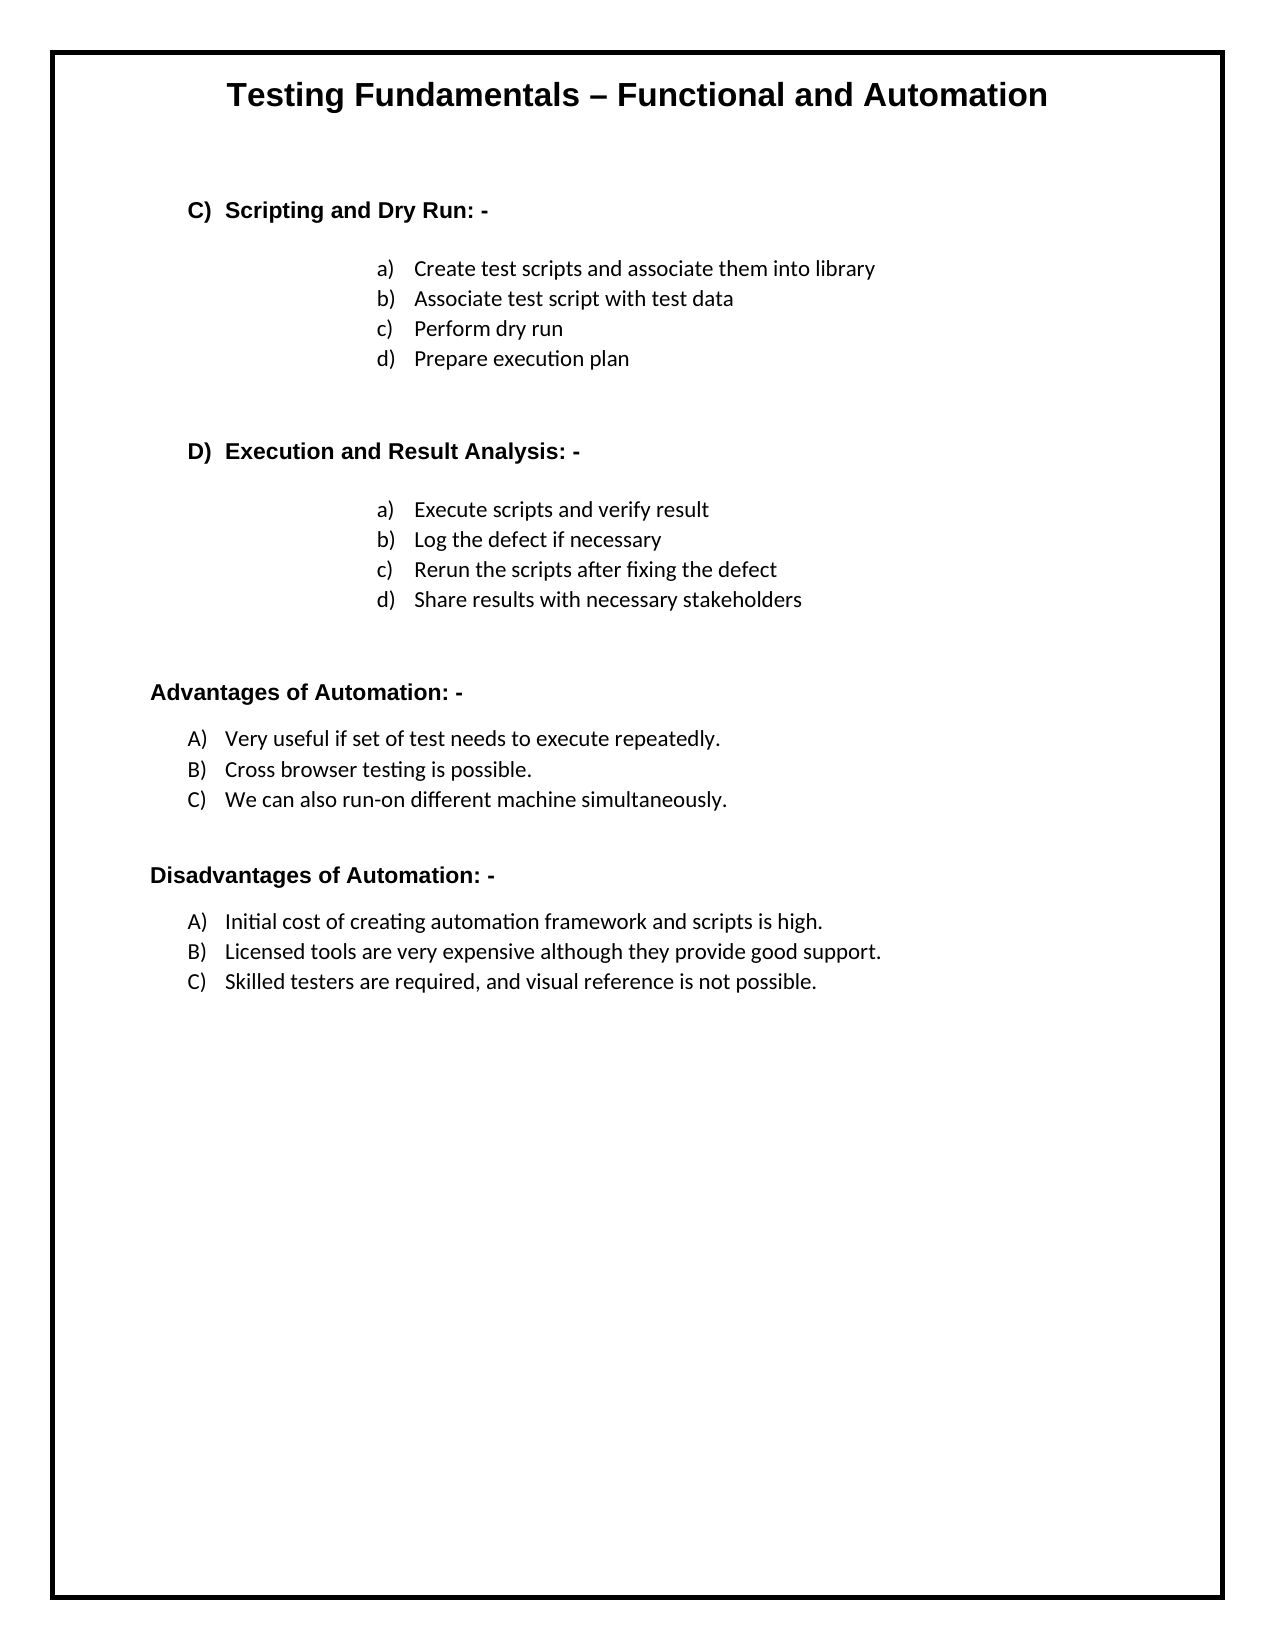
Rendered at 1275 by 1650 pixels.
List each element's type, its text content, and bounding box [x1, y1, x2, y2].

list We can also run-on different machine simultaneously. [187, 785, 1125, 813]
list Associate test script with test data [377, 284, 1125, 312]
list Skilled testers are required, and visual reference is not possible. [187, 967, 1125, 996]
list Execute scripts and verify result [377, 495, 1125, 523]
list Licensed tools are very expensive although they provide good support. [187, 937, 1125, 965]
list Scripting and Dry Run: - [187, 197, 1125, 223]
list Prepare execution plan [377, 344, 1125, 372]
list Log the defect if necessary [377, 525, 1125, 553]
list Perform dry run [377, 314, 1125, 342]
text Disadvantages of Automation: - [150, 862, 1125, 888]
list Cross browser testing is possible. [187, 755, 1125, 783]
list Very useful if set of test needs to execute repeatedly. [187, 724, 1125, 752]
list Execution and Result Analysis: - [187, 438, 1125, 464]
list Share results with necessary stakeholders [377, 586, 1125, 614]
text Advantages of Automation: - [150, 679, 1125, 706]
list Initial cost of creating automation framework and scripts is high. [187, 907, 1125, 935]
list Rerun the scripts after fixing the defect [377, 555, 1125, 583]
list Create test scripts and associate them into library [377, 254, 1125, 282]
